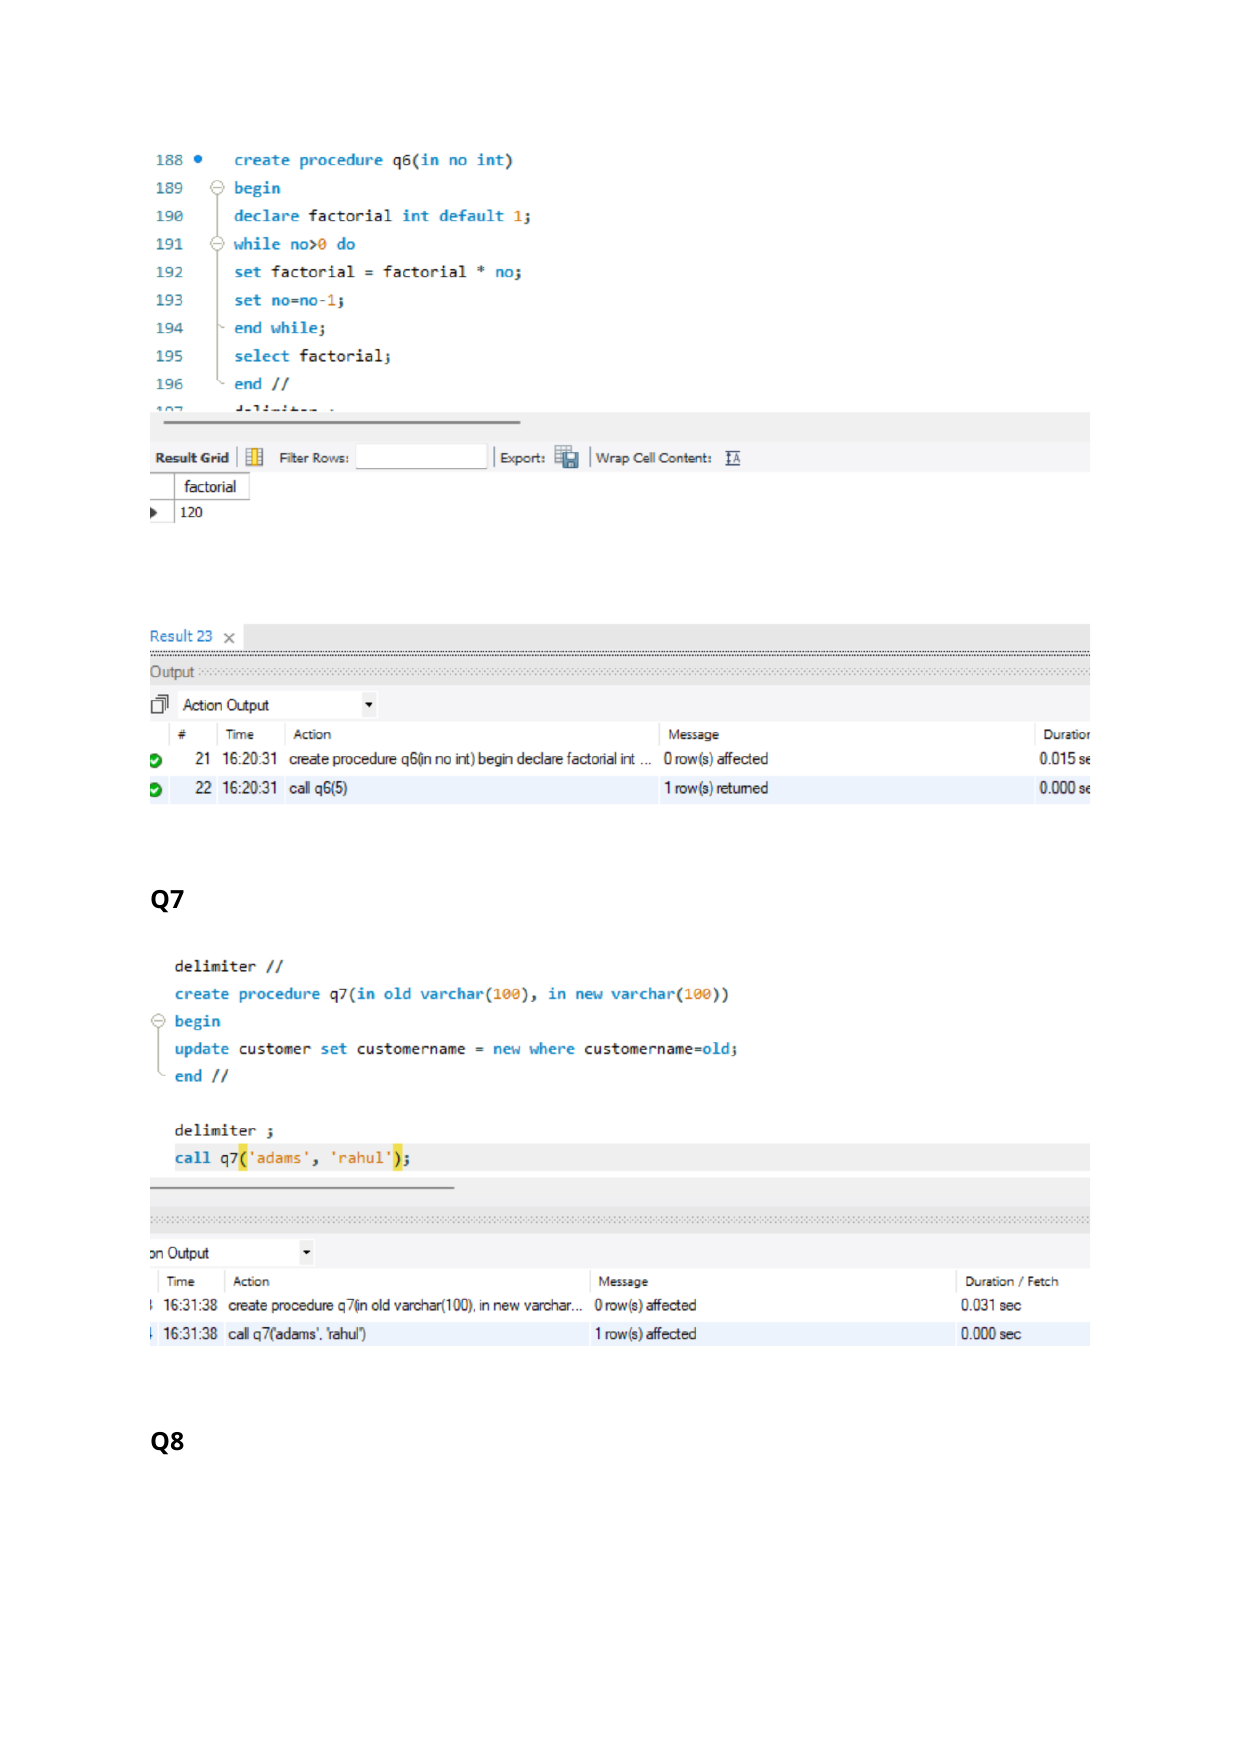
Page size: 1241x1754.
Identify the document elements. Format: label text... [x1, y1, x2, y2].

picture [150, 150, 1091, 805]
picture [150, 938, 1091, 1346]
text Q8 [150, 1423, 1090, 1457]
text Q7 [150, 882, 1090, 916]
